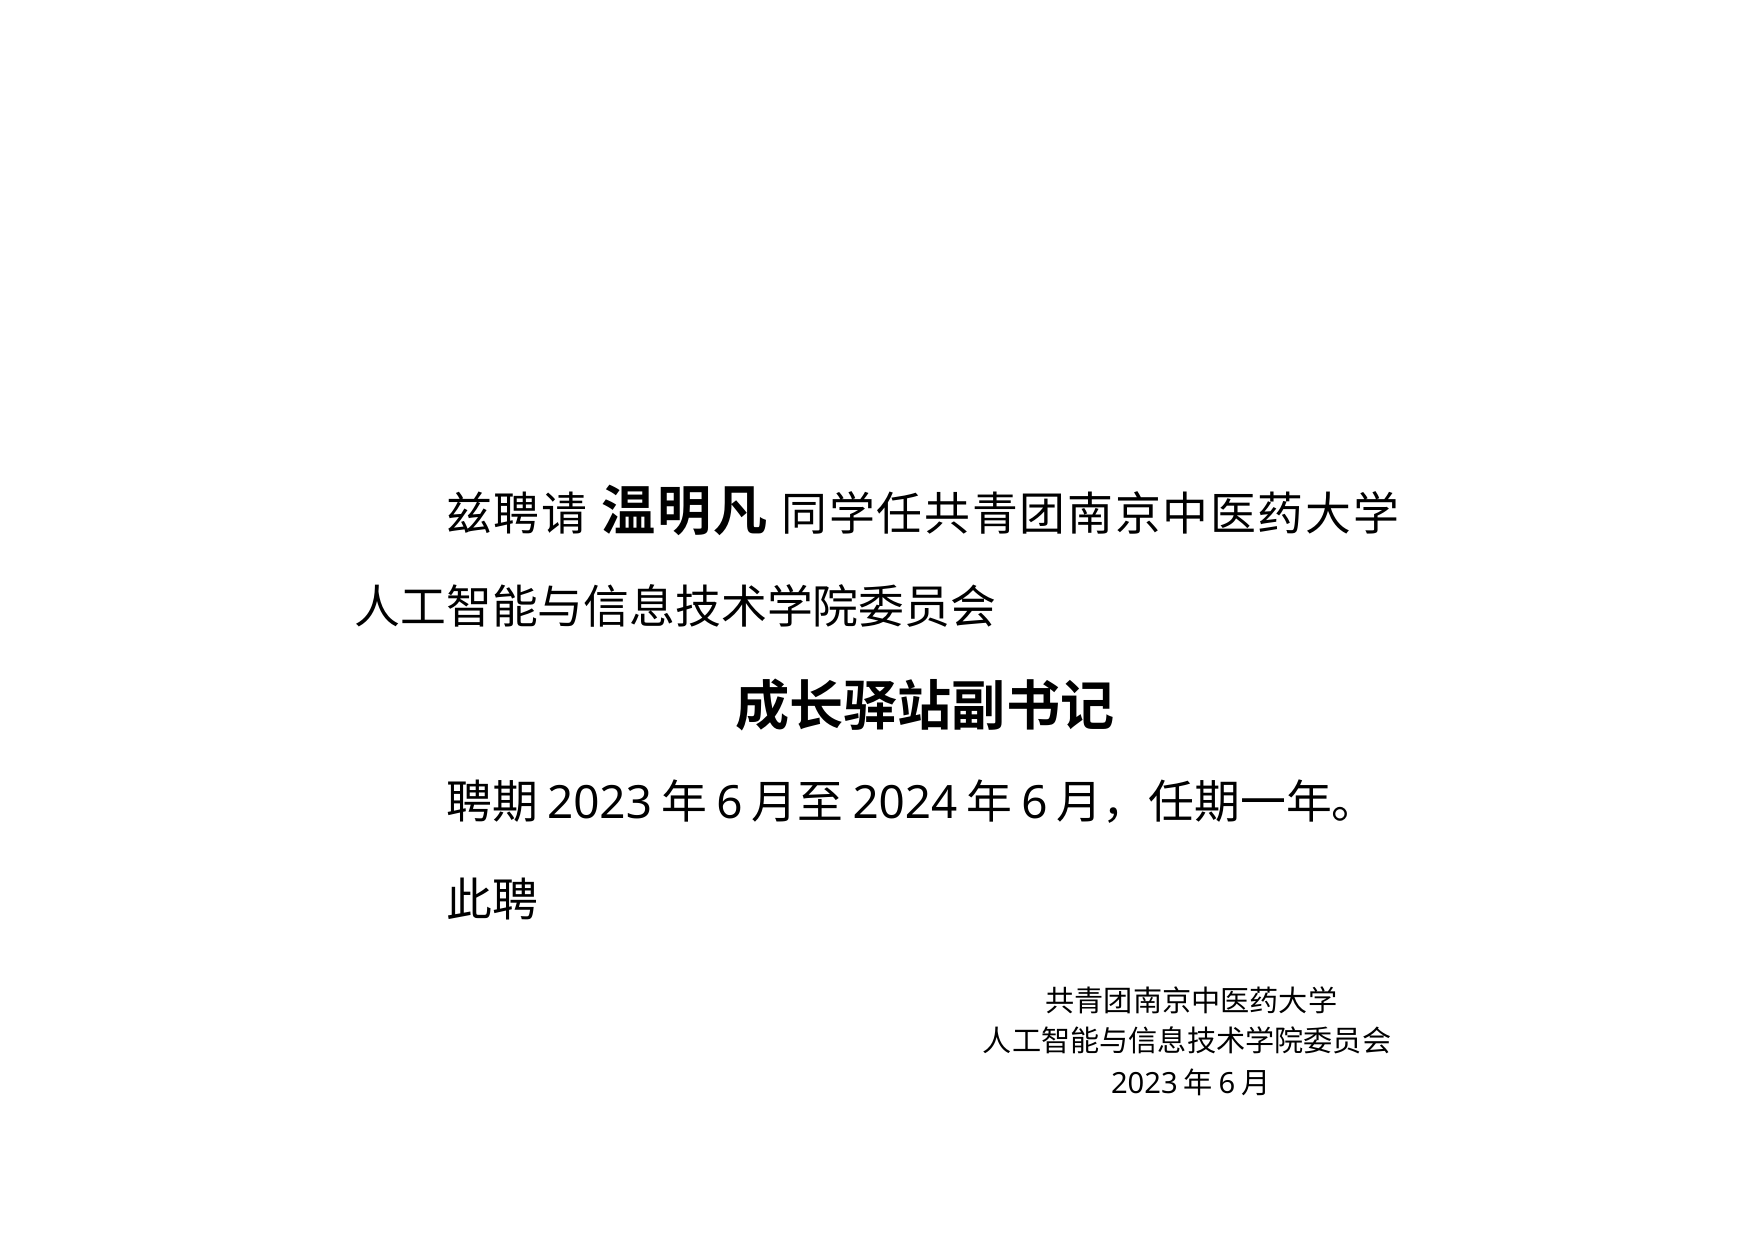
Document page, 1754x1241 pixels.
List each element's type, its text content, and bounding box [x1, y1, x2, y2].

text 成长驿站副书记 [354, 653, 1399, 750]
text 此聘 [354, 848, 1399, 945]
text 聘期2023年6月至2024年6月，任期一年。 [354, 750, 1399, 848]
text 兹聘请 温明凡 同学任共青团南京中医药大学人工智能与信息技术学院委员会 [354, 458, 1399, 653]
